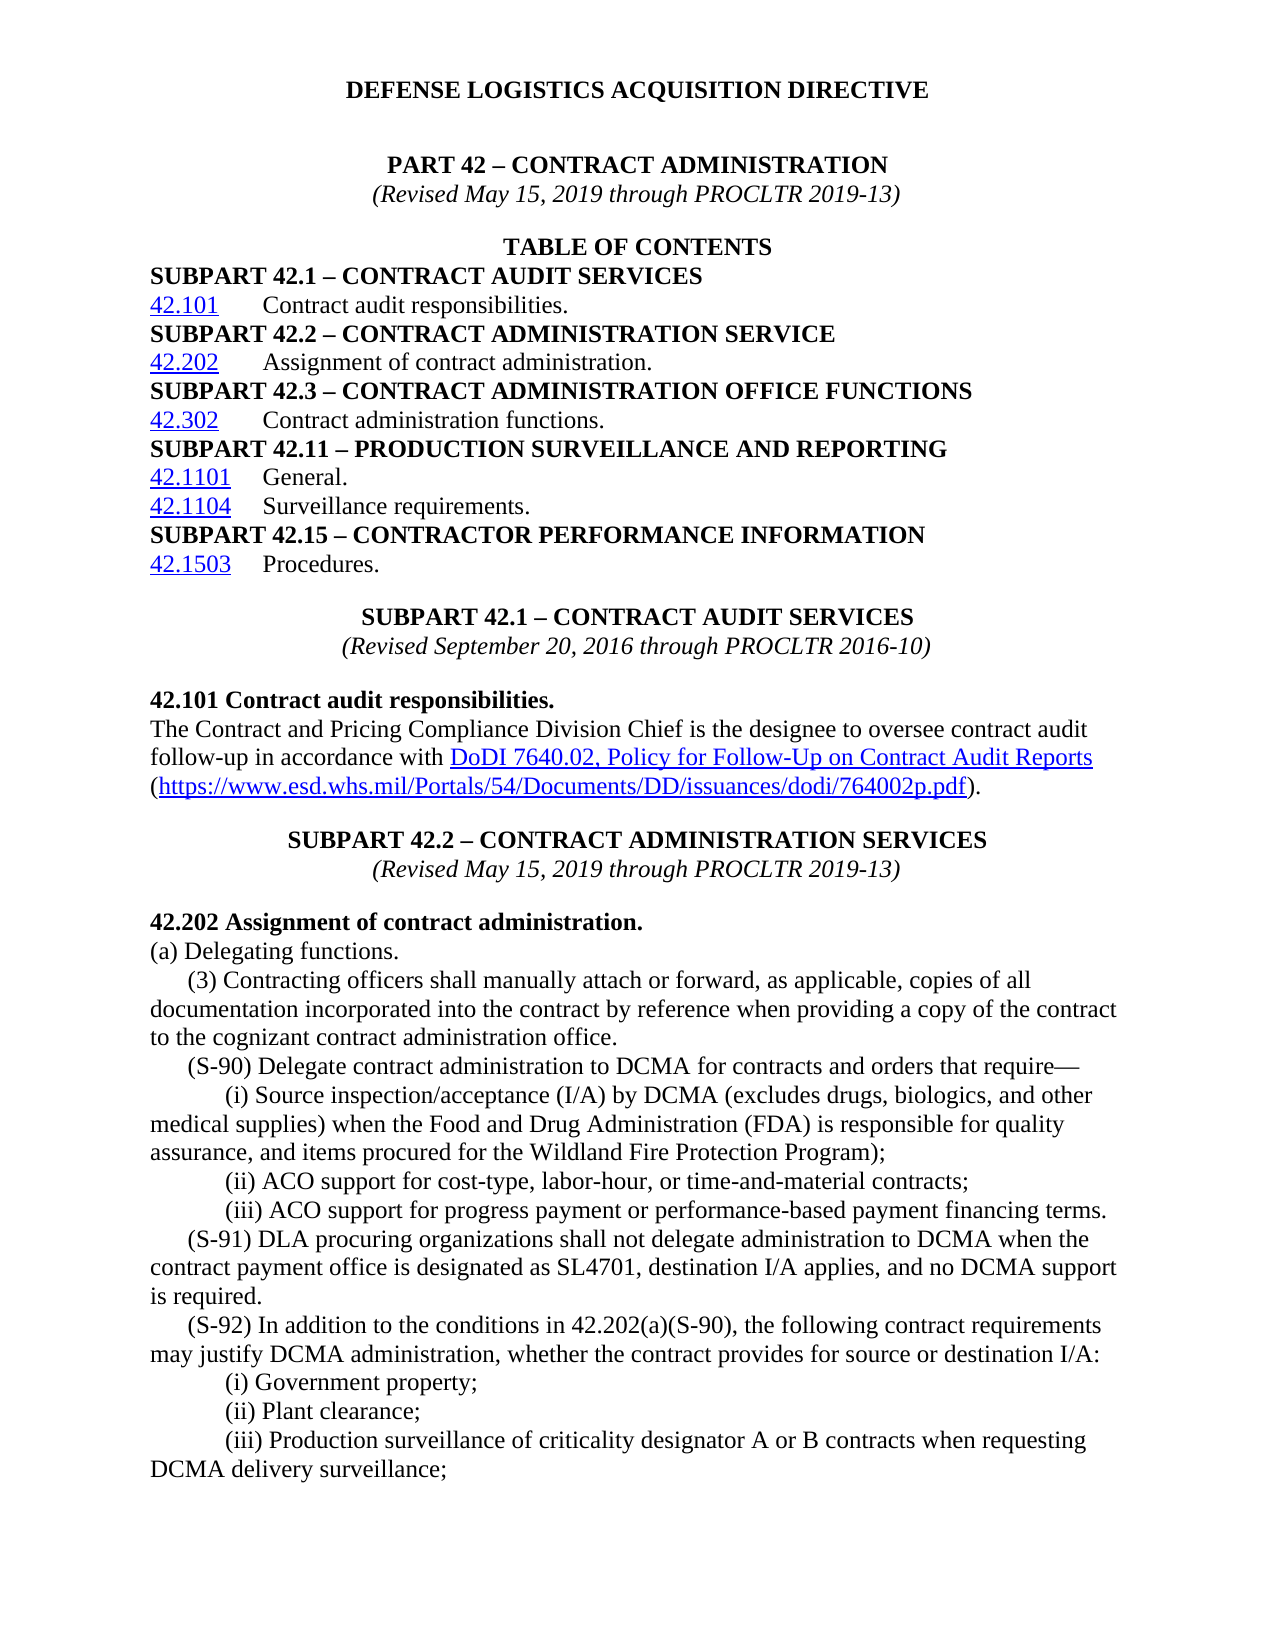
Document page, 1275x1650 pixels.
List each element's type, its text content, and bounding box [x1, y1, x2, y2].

text (i) Government property; [150, 1367, 1125, 1396]
text (S-91) DLA procuring organizations shall not delegate administration to DCMA when the contract payment office is designated as SL4701, destination I/A applies, and no DCMA support is required. [150, 1224, 1125, 1310]
text (Revised May 15, 2019 through PROCLTR 2019-13) [150, 179, 1125, 207]
text SUBPART 42.2 – CONTRACT ADMINISTRATION SERVICE [150, 319, 1125, 347]
text (i) Source inspection/acceptance (I/A) by DCMA (excludes drugs, biologics, and other medical supplies) when the Food and Drug Administration (FDA) is responsible for quality assurance, and items procured for the Wildland Fire Protection Program); [150, 1080, 1125, 1166]
subtitle 42.202 Assignment of contract administration. [150, 907, 1125, 936]
text (ii) ACO support for cost-type, labor-hour, or time-and-material contracts; [150, 1166, 1125, 1195]
text 42.202 Assignment of contract administration. [150, 347, 1125, 376]
text (Revised May 15, 2019 through PROCLTR 2019-13) [150, 854, 1125, 882]
text 42.101 Contract audit responsibilities. [150, 290, 1125, 319]
text 42.1104 Surveillance requirements. [150, 491, 1125, 520]
text PART 42 – CONTRACT ADMINISTRATION [150, 150, 1125, 179]
subtitle 42.101 Contract audit responsibilities. [150, 685, 1125, 714]
text TABLE OF CONTENTS [150, 232, 1125, 261]
text (iii) ACO support for progress payment or performance-based payment financing terms. [150, 1195, 1125, 1224]
subtitle SUBPART 42.2 – CONTRACT ADMINISTRATION SERVICES [150, 825, 1125, 854]
subtitle SUBPART 42.1 – CONTRACT AUDIT SERVICES [150, 602, 1125, 631]
text (a) Delegating functions. [150, 936, 1125, 965]
text (3) Contracting officers shall manually attach or forward, as applicable, copies of all documentation incorporated into the contract by reference when providing a copy of the contract to the cognizant contract administration office. [150, 965, 1125, 1051]
text SUBPART 42.3 – CONTRACT ADMINISTRATION OFFICE FUNCTIONS [150, 376, 1125, 405]
text SUBPART 42.15 – CONTRACTOR PERFORMANCE INFORMATION [150, 520, 1125, 549]
text (S-92) In addition to the conditions in 42.202(a)(S-90), the following contract requirements may justify DCMA administration, whether the contract provides for source or destination I/A: [150, 1310, 1125, 1367]
text 42.1101 General. [150, 462, 1125, 491]
text SUBPART 42.11 – PRODUCTION SURVEILLANCE AND REPORTING [150, 434, 1125, 462]
text 42.1503 Procedures. [150, 549, 1125, 577]
text (Revised September 20, 2016 through PROCLTR 2016-10) [150, 631, 1125, 660]
text SUBPART 42.1 – CONTRACT AUDIT SERVICES [150, 261, 1125, 290]
text 42.302 Contract administration functions. [150, 405, 1125, 434]
text (iii) Production surveillance of criticality designator A or B contracts when requesting DCMA delivery surveillance; [150, 1425, 1125, 1482]
text The Contract and Pricing Compliance Division Chief is the designee to oversee contract audit follow-up in accordance with DoDI 7640.02, Policy for Follow-Up on Contract Audit Reports (https://www.esd.whs.mil/Portals/54/Documents/DD/issuances/dodi/764002p.pdf). [150, 714, 1125, 800]
text (ii) Plant clearance; [150, 1396, 1125, 1425]
text (S-90) Delegate contract administration to DCMA for contracts and orders that require— [150, 1051, 1125, 1080]
